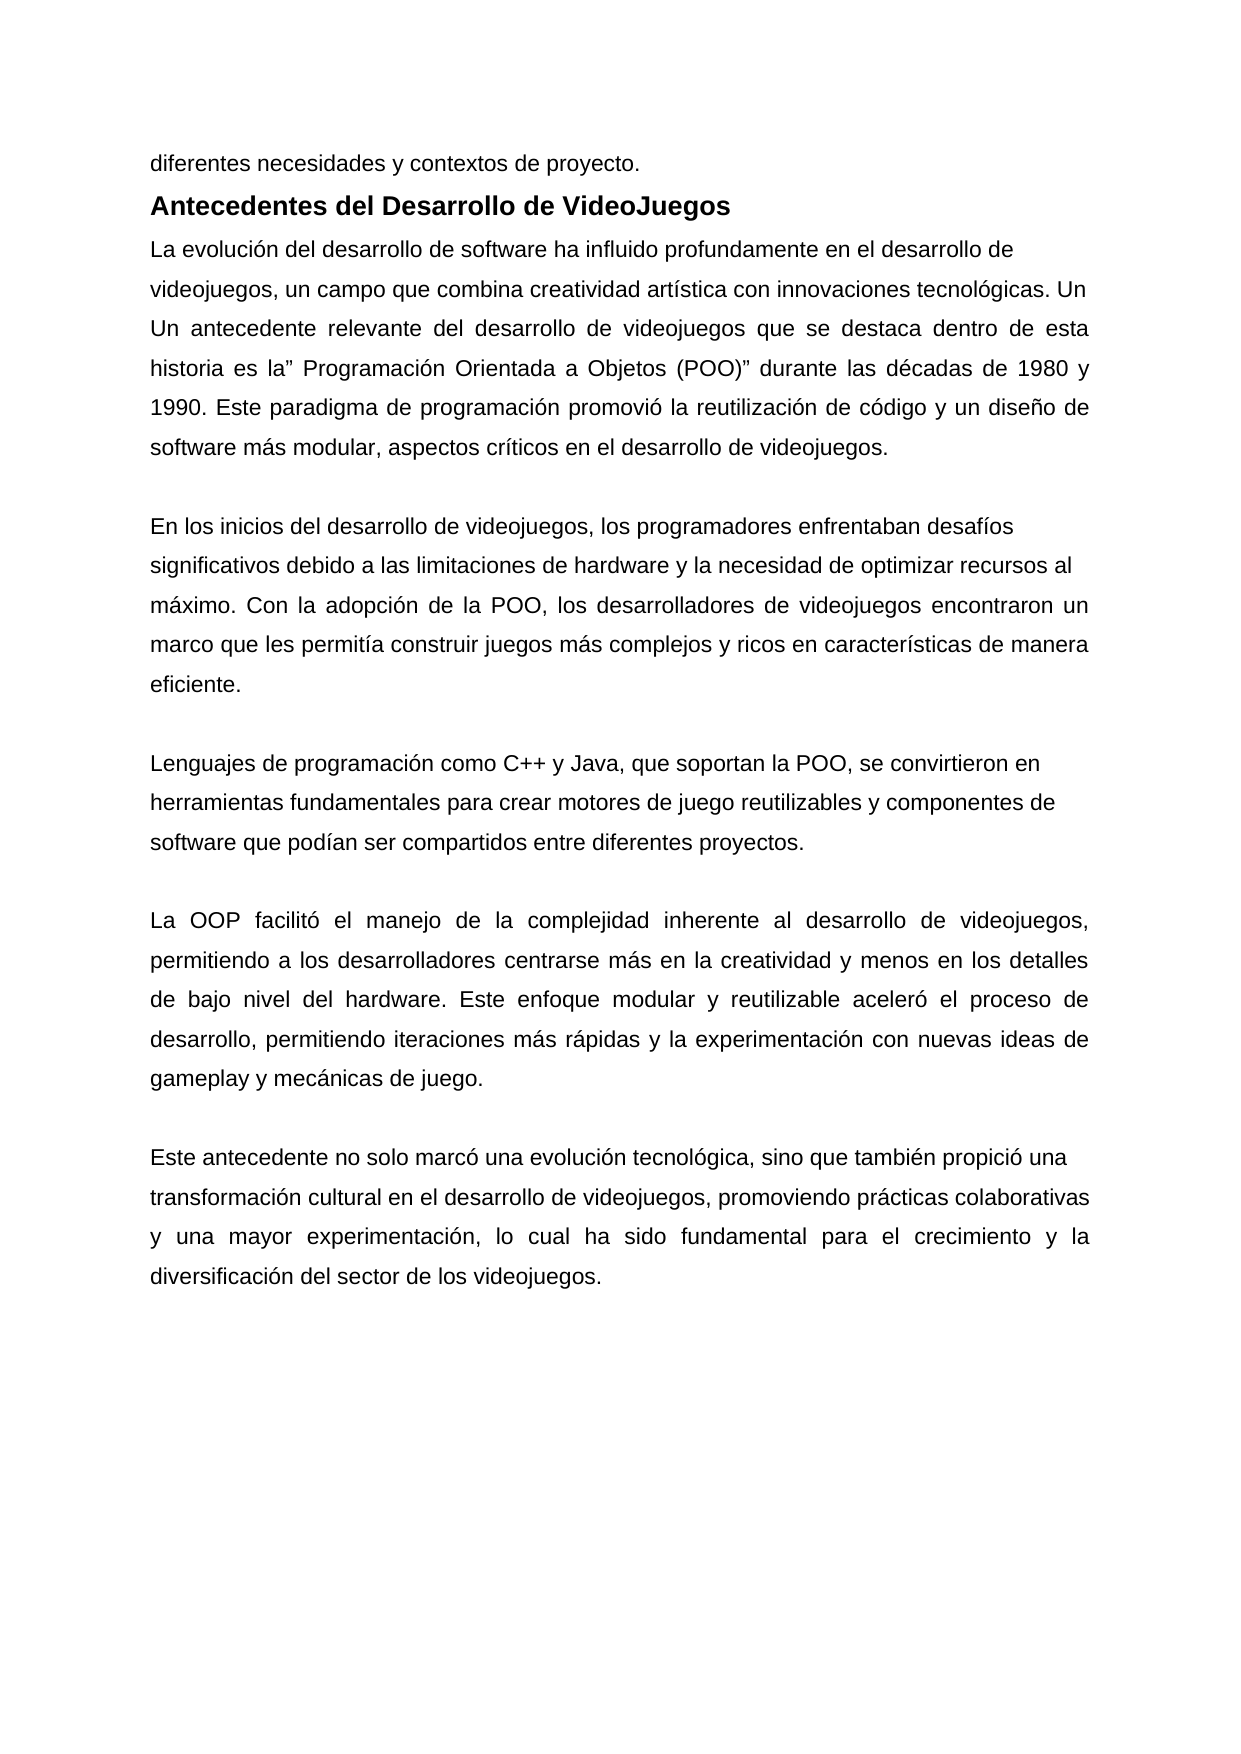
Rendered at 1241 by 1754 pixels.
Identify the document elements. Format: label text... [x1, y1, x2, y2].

text Un antecedente relevante del desarrollo de videojuegos que se destaca dentro de esta historia es la” Programación Orientada a Objetos (POO)” durante las décadas de 1980 y 1990. Este paradigma de programación promovió la reutilización de código y un diseño de software más modular, aspectos críticos en el desarrollo de videojuegos. [150, 315, 1090, 460]
text En los inicios del desarrollo de videojuegos, los programadores enfrentaban desafíos [150, 513, 1090, 539]
text La OOP facilitó el manejo de la complejidad inherente al desarrollo de videojuegos, permitiendo a los desarrolladores centrarse más en la creatividad y menos en los detalles de bajo nivel del hardware. Este enfoque modular y reutilizable aceleró el proceso de desarrollo, permitiendo iteraciones más rápidas y la experimentación con nuevas ideas de gameplay y mecánicas de juego. [150, 907, 1090, 1092]
text significativos debido a las limitaciones de hardware y la necesidad de optimizar recursos al [150, 552, 1090, 578]
text videojuegos, un campo que combina creatividad artística con innovaciones tecnológicas. Un [150, 276, 1090, 302]
text transformación cultural en el desarrollo de videojuegos, promoviendo prácticas colaborativas y una mayor experimentación, lo cual ha sido fundamental para el crecimiento y la diversificación del sector de los videojuegos. [150, 1184, 1090, 1289]
text máximo. Con la adopción de la POO, los desarrolladores de videojuegos encontraron un marco que les permitía construir juegos más complejos y ricos en características de manera eficiente. [150, 592, 1090, 697]
text Lenguajes de programación como C++ y Java, que soportan la POO, se convirtieron en [150, 749, 1090, 776]
text La evolución del desarrollo de software ha influido profundamente en el desarrollo de [150, 236, 1090, 263]
text Este antecedente no solo marcó una evolución tecnológica, sino que también propició una [150, 1144, 1090, 1171]
text Antecedentes del Desarrollo de VideoJuegos [150, 189, 1090, 221]
text software que podían ser compartidos entre diferentes proyectos. [150, 828, 1090, 855]
text diferentes necesidades y contextos de proyecto. [150, 150, 1090, 176]
text herramientas fundamentales para crear motores de juego reutilizables y componentes de [150, 789, 1090, 815]
